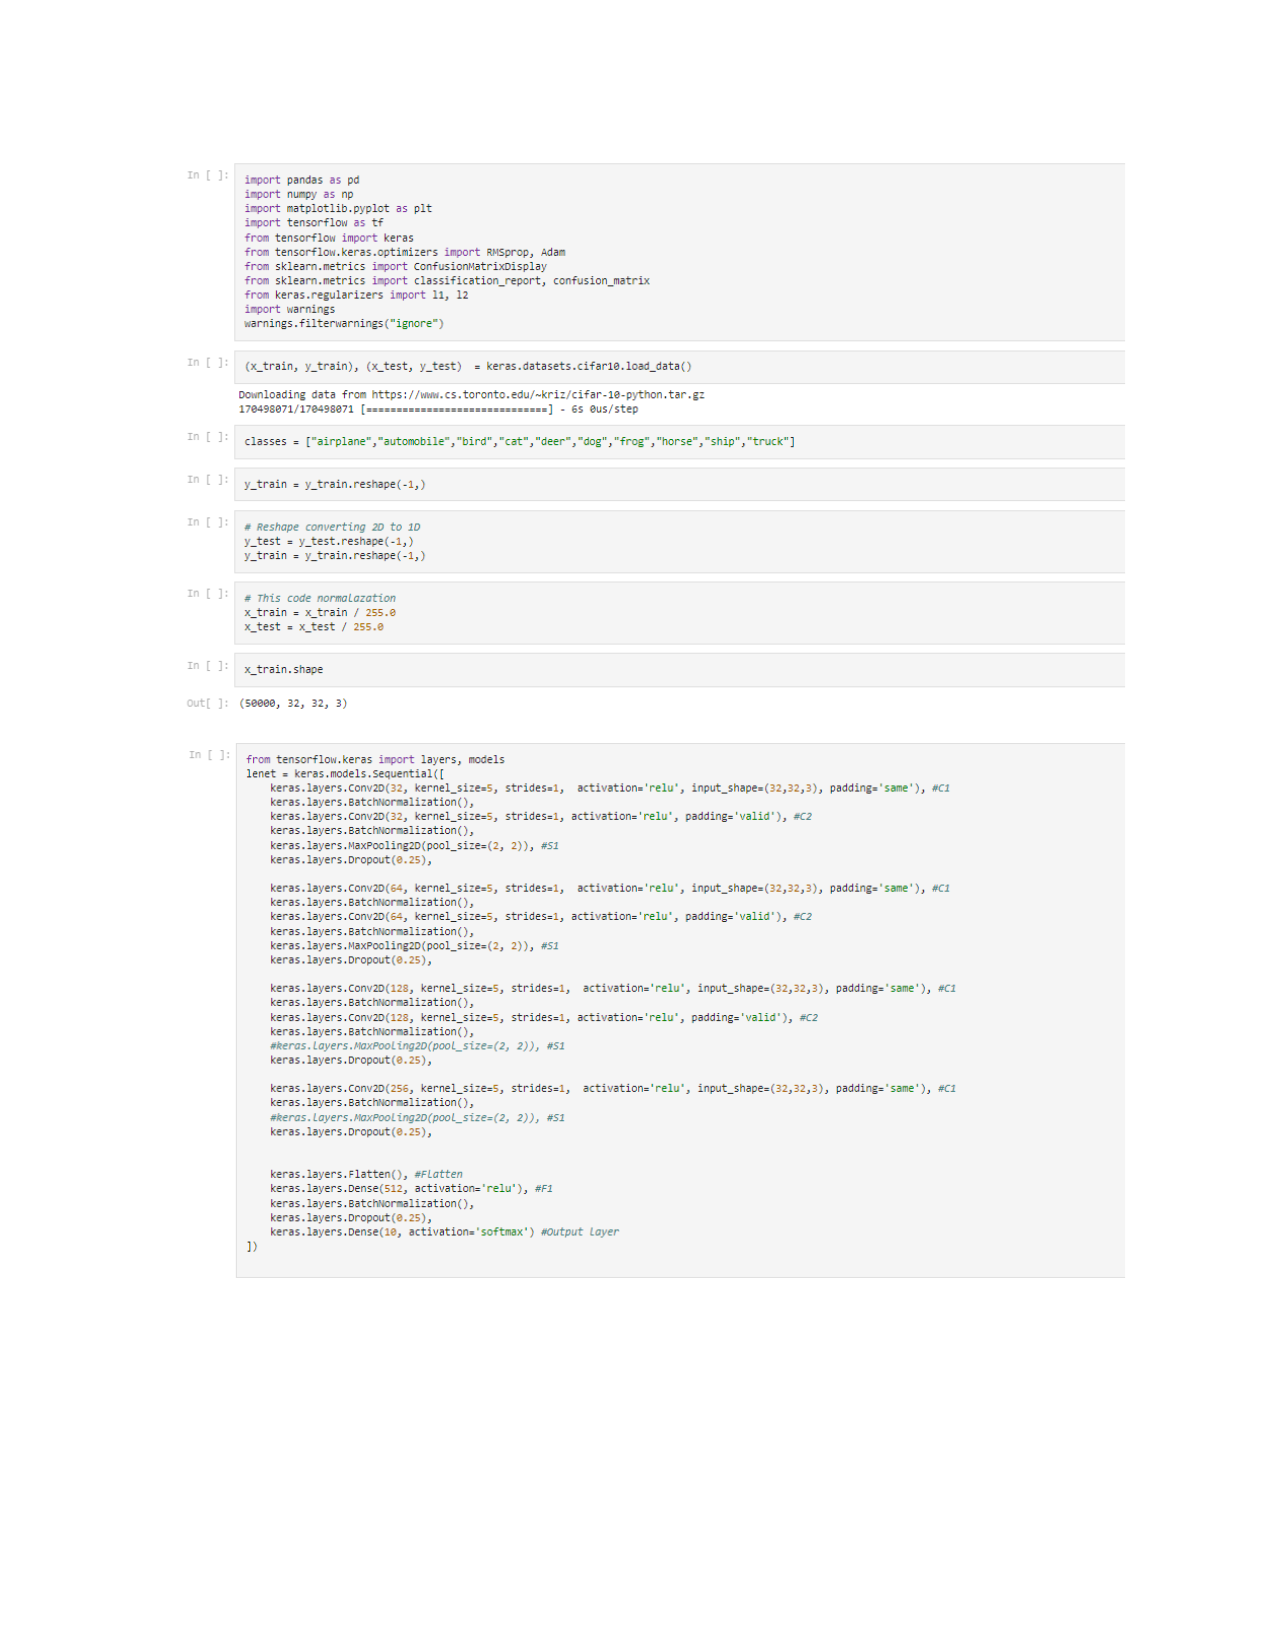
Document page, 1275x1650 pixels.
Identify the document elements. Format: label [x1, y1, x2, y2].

picture [150, 150, 1125, 725]
picture [150, 743, 1125, 1280]
